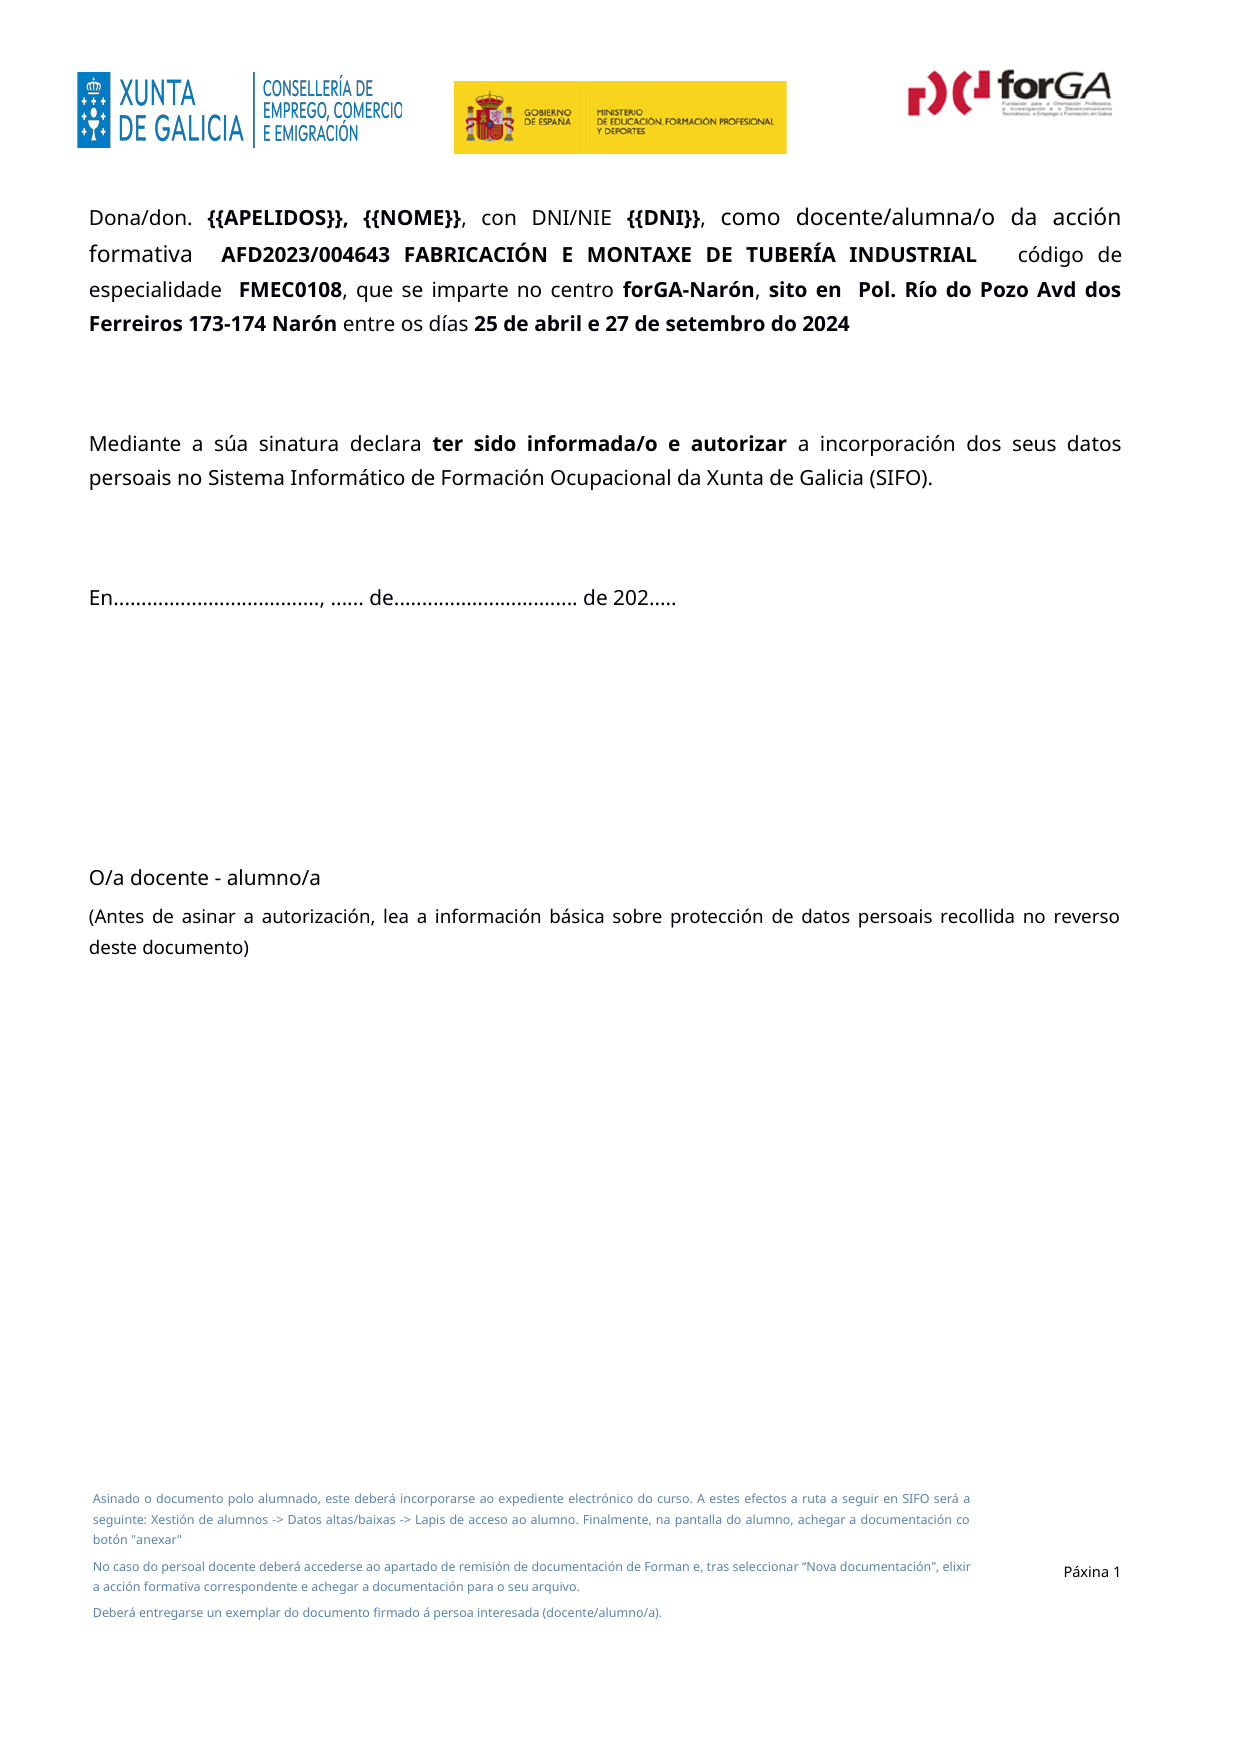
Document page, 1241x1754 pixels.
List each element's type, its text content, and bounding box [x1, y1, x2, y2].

picture [77, 72, 403, 148]
picture [453, 81, 787, 154]
text En....................................., ...... de................................. de 202..... [89, 583, 1122, 612]
text O/a docente - alumno/a [89, 863, 1122, 892]
text (Antes de asinar a autorización, lea a información básica sobre protección de datos persoais recollida no reverso deste documento) [89, 903, 1122, 959]
picture [906, 69, 1122, 123]
text Dona/don. {{APELIDOS}}, {{NOME}}, con DNI/NIE {{DNI}}, como docente/alumna/o da acción formativa AFD2023/004643 FABRICACIÓN E MONTAXE DE TUBERÍA INDUSTRIAL código de especialidade FMEC0108, que se imparte no centro forGA-Narón, sito en Pol. Río do Pozo Avd dos Ferreiros 173-174 Narón entre os días 25 de abril e 27 de setembro do 2024 [89, 201, 1122, 338]
text Mediante a súa sinatura declara ter sido informada/o e autorizar a incorporación dos seus datos persoais no Sistema Informático de Formación Ocupacional da Xunta de Galicia (SIFO). [89, 429, 1122, 492]
